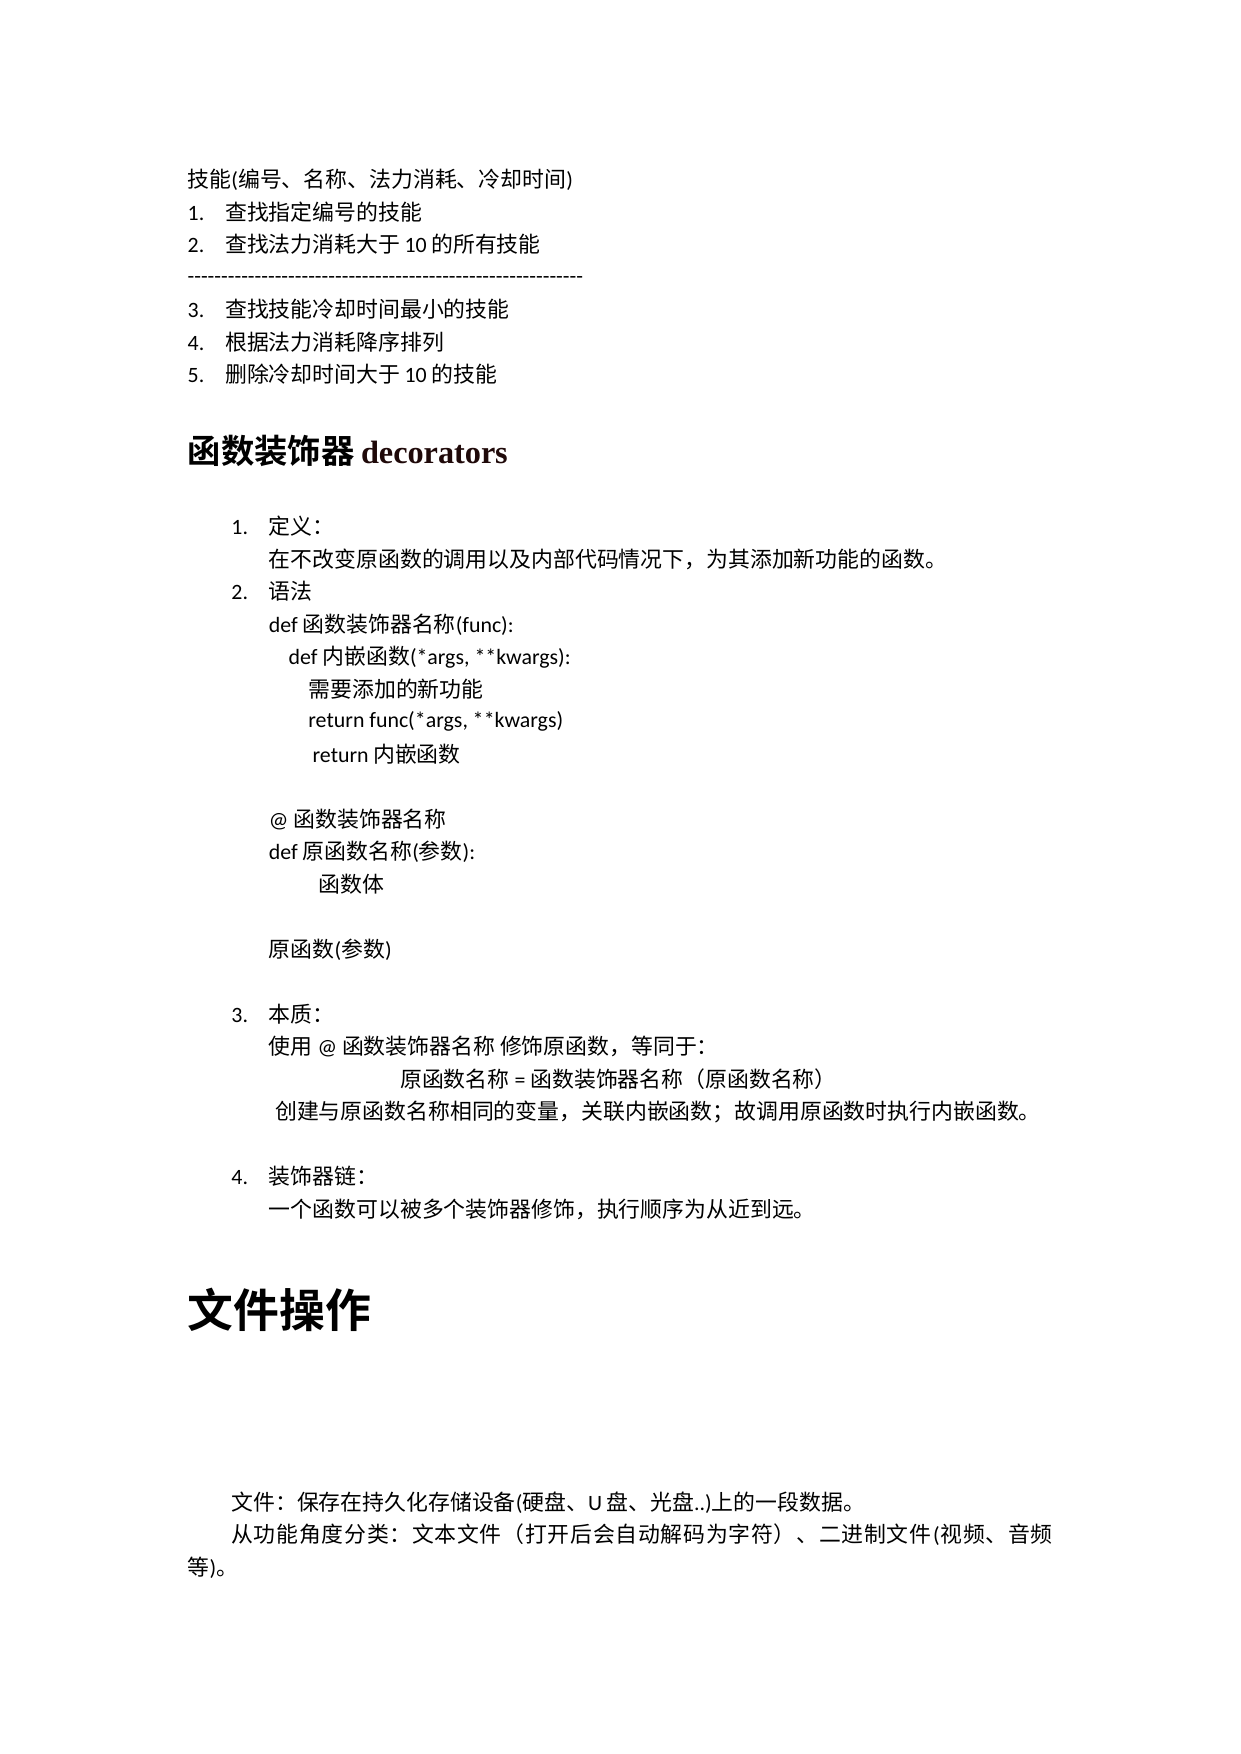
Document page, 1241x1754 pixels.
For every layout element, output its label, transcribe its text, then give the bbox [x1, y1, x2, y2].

list 定义： [231, 509, 1053, 541]
list 原函数(参数) [269, 931, 1053, 964]
list 一个函数可以被多个装饰器修饰，执行顺序为从近到远。 [269, 1191, 1053, 1224]
text 文件：保存在持久化存储设备(硬盘、U盘、光盘..)上的一段数据。 [187, 1484, 1053, 1517]
list 需要添加的新功能 [225, 671, 1053, 704]
list 本质： [231, 996, 1053, 1029]
list 函数体 [269, 866, 1053, 899]
list @ 函数装饰器名称 [269, 801, 1053, 834]
list 查找指定编号的技能 [187, 194, 1053, 227]
text 从功能角度分类：文本文件（打开后会自动解码为字符）、二进制文件(视频、音频等)。 [187, 1517, 1053, 1582]
text 技能(编号、名称、法力消耗、冷却时间) [187, 162, 1053, 194]
list 删除冷却时间大于10的技能 [187, 357, 1053, 389]
list return func(*args, **kwargs) [225, 704, 1053, 736]
list 原函数名称 = 函数装饰器名称（原函数名称） [269, 1061, 1053, 1094]
text ----------------------------------------------------------- [187, 259, 1053, 292]
list 装饰器链： [231, 1159, 1053, 1191]
list 语法 [231, 574, 1053, 606]
list 使用 @ 函数装饰器名称 修饰原函数，等同于： [269, 1029, 1053, 1061]
text 创建与原函数名称相同的变量，关联内嵌函数；故调用原函数时执行内嵌函数。 [187, 1094, 1053, 1126]
list 查找法力消耗大于10的所有技能 [187, 227, 1053, 259]
list 在不改变原函数的调用以及内部代码情况下，为其添加新功能的函数。 [225, 541, 1053, 574]
list def 函数装饰器名称(func): [225, 606, 1053, 639]
subtitle 函数装饰器decorators [187, 417, 1053, 482]
list def 内嵌函数(*args, **kwargs): [225, 639, 1053, 671]
subtitle 文件操作 [187, 1259, 1053, 1357]
list def 原函数名称(参数): [269, 834, 1053, 866]
list 查找技能冷却时间最小的技能 [187, 292, 1053, 324]
list 根据法力消耗降序排列 [187, 324, 1053, 357]
list return内嵌函数 [269, 736, 1053, 769]
